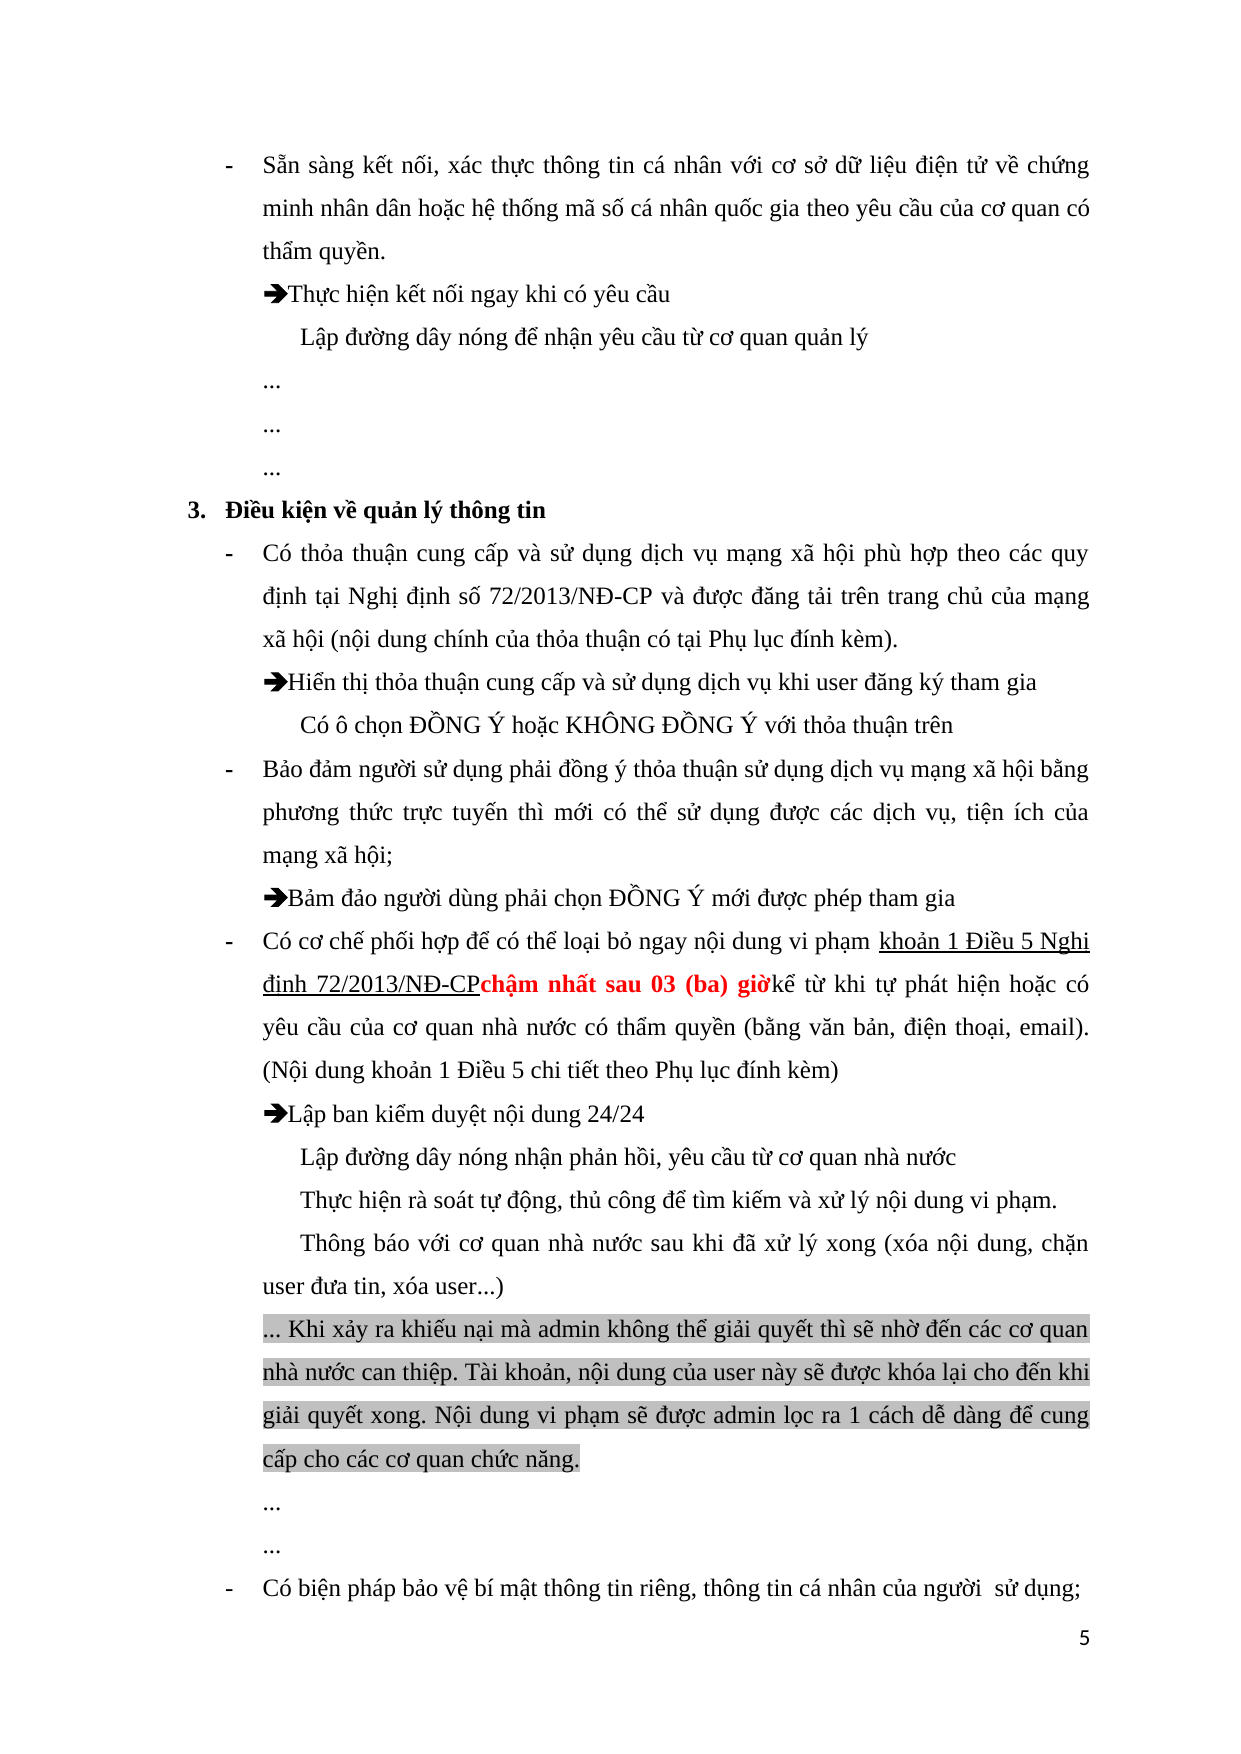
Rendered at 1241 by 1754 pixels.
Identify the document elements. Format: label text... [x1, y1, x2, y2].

list Có ô chọn ĐỒNG Ý hoặc KHÔNG ĐỒNG Ý với thỏa thuận trên [262, 711, 1090, 739]
list ... [262, 1487, 1090, 1516]
list Hiển thị thỏa thuận cung cấp và sử dụng dịch vụ khi user đăng ký tham gia [262, 667, 1090, 696]
list Điều kiện về quản lý thông tin [187, 495, 1090, 524]
list Lập đường dây nóng nhận phản hồi, yêu cầu từ cơ quan nhà nước [262, 1142, 1090, 1171]
list Thông báo với cơ quan nhà nước sau khi đã xử lý xong (xóa nội dung, chặn user đưa tin, xóa user...) [262, 1228, 1090, 1300]
list ... [262, 366, 1090, 394]
list Sẵn sàng kết nối, xác thực thông tin cá nhân với cơ sở dữ liệu điện tử về chứng minh nhân dân hoặc hệ thống mã số cá nhân quốc gia theo yêu cầu của cơ quan có thẩm quyền. [225, 150, 1090, 265]
list ... [262, 452, 1090, 481]
list Có thỏa thuận cung cấp và sử dụng dịch vụ mạng xã hội phù hợp theo các quy định tại Nghị định số 72/2013/NĐ-CP và được đăng tải trên trang chủ của mạng xã hội (nội dung chính của thỏa thuận có tại Phụ lục đính kèm). [225, 538, 1090, 653]
list Có biện pháp bảo vệ bí mật thông tin riêng, thông tin cá nhân của người sử dụng; [225, 1573, 1090, 1602]
list Bảo đảm người sử dụng phải đồng ý thỏa thuận sử dụng dịch vụ mạng xã hội bằng phương thức trực tuyến thì mới có thể sử dụng được các dịch vụ, tiện ích của mạng xã hội; [225, 754, 1090, 869]
list ... [262, 409, 1090, 437]
list Thực hiện kết nối ngay khi có yêu cầu [262, 279, 1090, 308]
list ... Khi xảy ra khiếu nại mà admin không thể giải quyết thì sẽ nhờ đến các cơ quan nhà nước can thiệp. Tài khoản, nội dung của user này sẽ được khóa lại cho đến khi giải quyết xong. Nội dung vi phạm sẽ được admin lọc ra 1 cách dễ dàng để cung cấp cho các cơ quan chức năng. [262, 1314, 1090, 1472]
list Lập ban kiểm duyệt nội dung 24/24 [262, 1099, 1090, 1127]
list ... [262, 1530, 1090, 1559]
list Lập đường dây nóng để nhận yêu cầu từ cơ quan quản lý [262, 322, 1090, 351]
list Có cơ chế phối hợp để có thể loại bỏ ngay nội dung vi phạm khoản 1 Điều 5 Nghị định 72/2013/NĐ-CPchậm nhất sau 03 (ba) giờkể từ khi tự phát hiện hoặc có yêu cầu của cơ quan nhà nước có thẩm quyền (bằng văn bản, điện thoại, email). (Nội dung khoản 1 Điều 5 chi tiết theo Phụ lục đính kèm) [225, 926, 1090, 1084]
list Thực hiện rà soát tự động, thủ công để tìm kiếm và xử lý nội dung vi phạm. [262, 1185, 1090, 1214]
list Bảm đảo người dùng phải chọn ĐỒNG Ý mới được phép tham gia [262, 883, 1090, 912]
